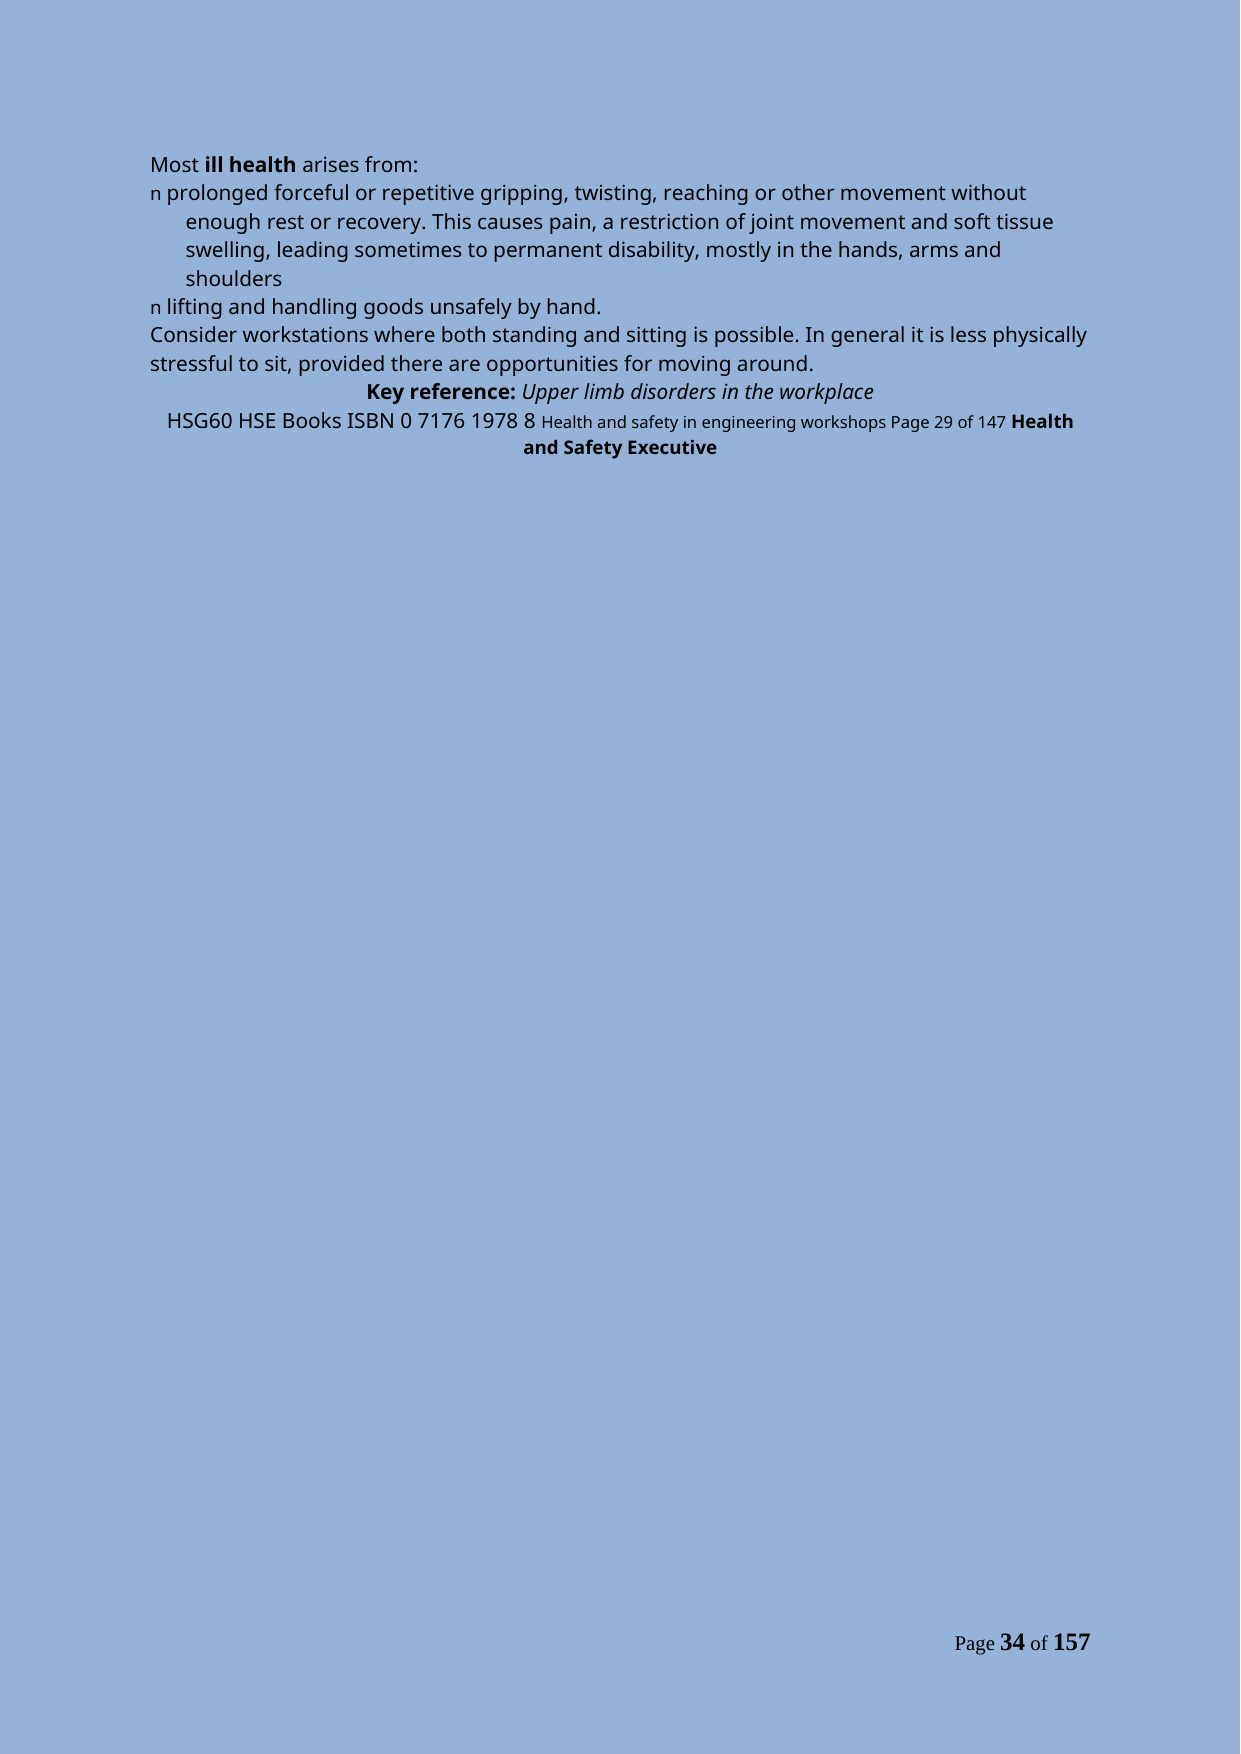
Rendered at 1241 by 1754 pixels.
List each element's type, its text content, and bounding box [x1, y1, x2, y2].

text Consider workstations where both standing and sitting is possible. In general it is less physically stressful to sit, provided there are opportunities for moving around. [150, 321, 1090, 377]
text n prolonged forceful or repetitive gripping, twisting, reaching or other movement without enough rest or recovery. This causes pain, a restriction of joint movement and soft tissue swelling, leading sometimes to permanent disability, mostly in the hands, arms and shoulders [150, 178, 1090, 292]
text n lifting and handling goods unsafely by hand. [150, 292, 1090, 321]
text HSG60 HSE Books ISBN 0 7176 1978 8 Health and safety in engineering workshops Page 29 of 147 Health and Safety Executive [158, 406, 1082, 460]
text Most ill health arises from: [150, 150, 1090, 178]
text Key reference: Upper limb disorders in the workplace [158, 377, 1082, 406]
